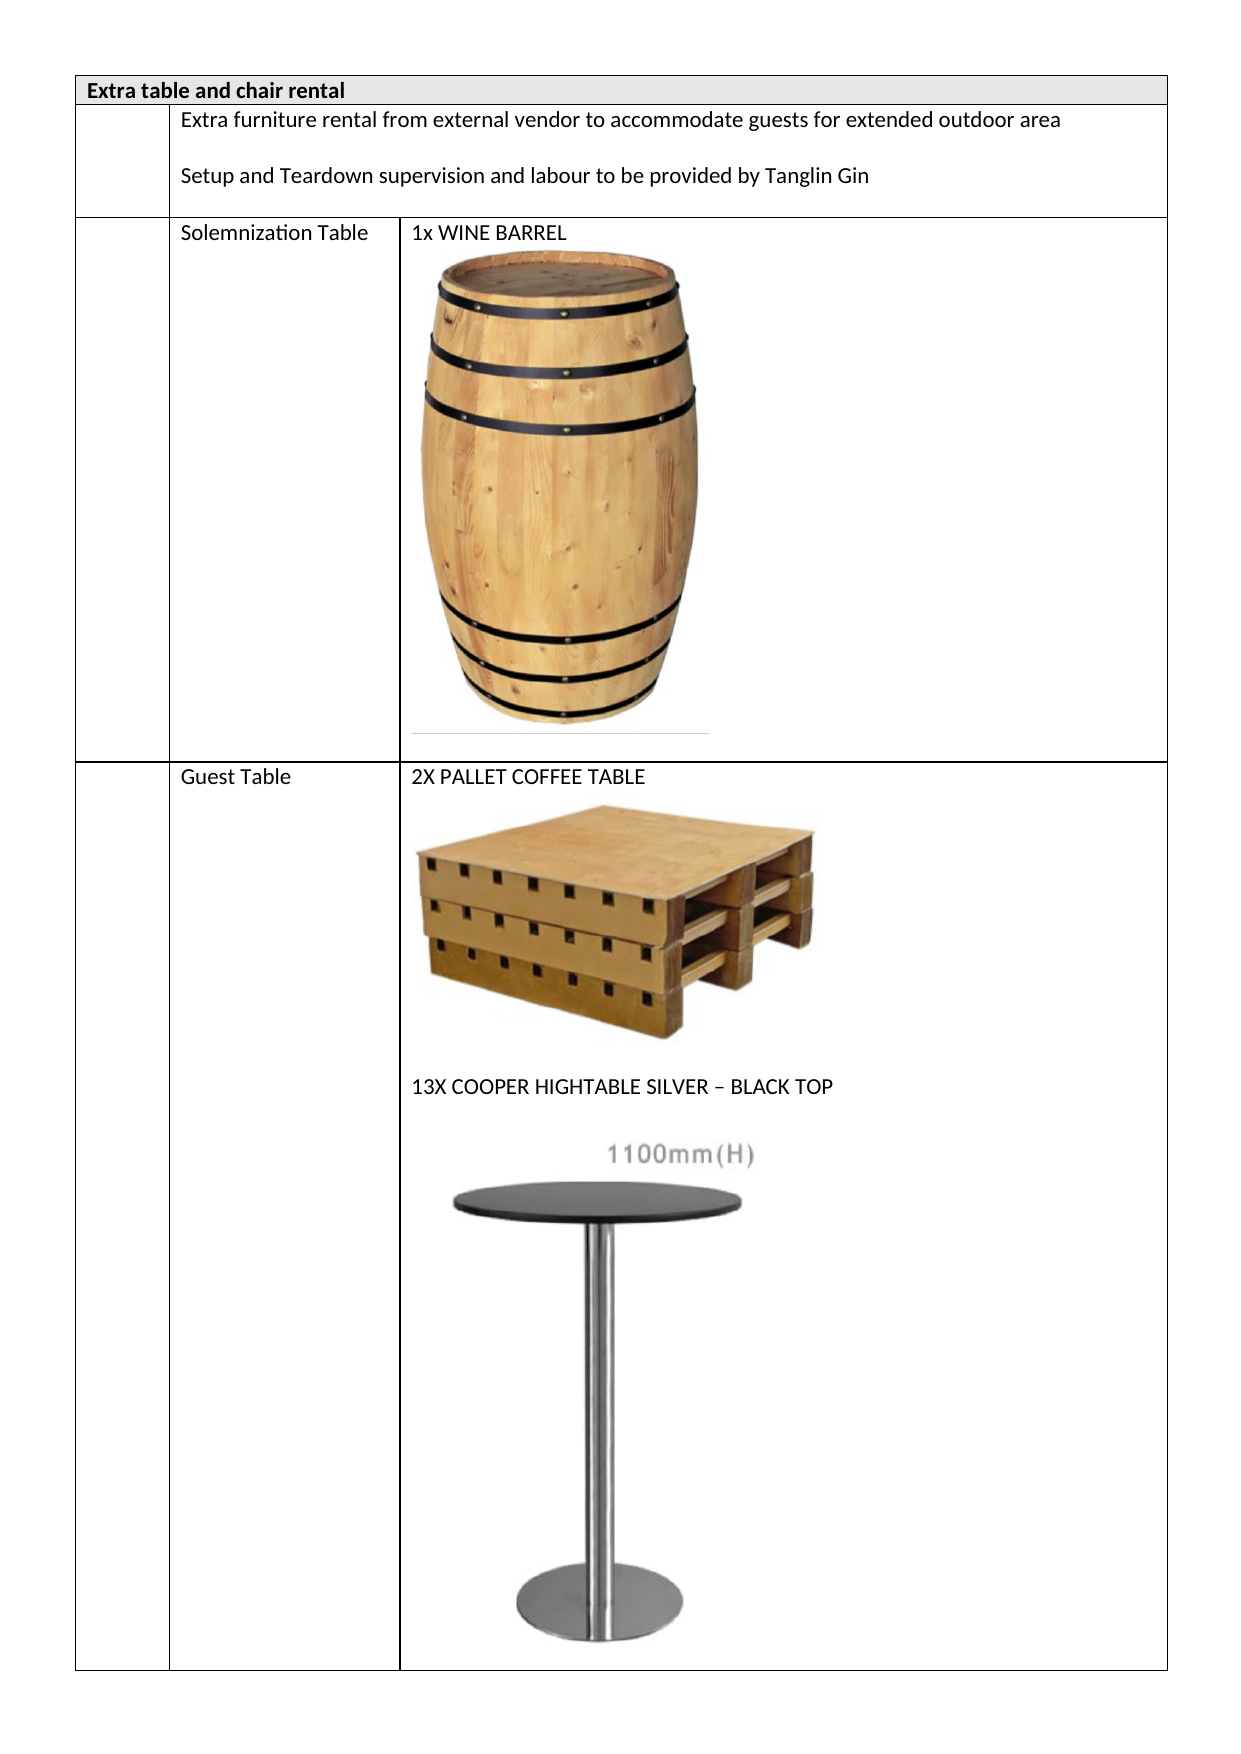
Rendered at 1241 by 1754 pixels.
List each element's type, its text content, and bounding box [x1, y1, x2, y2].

picture [411, 1100, 779, 1670]
table_cell [76, 105, 169, 217]
table_cell Solemnization Table [170, 218, 399, 761]
table_header Extra table and chair rental [76, 76, 1167, 104]
table_cell 1x WINE BARREL [401, 218, 1167, 761]
picture [411, 246, 709, 734]
table_cell [76, 763, 169, 1670]
picture [411, 790, 828, 1044]
table_cell [76, 218, 169, 761]
table_cell Guest Table [170, 763, 399, 1670]
table_cell 2X PALLET COFFEE TABLE 13X COOPER HIGHTABLE SILVER – BLACK TOP [401, 763, 1167, 1670]
table_cell Extra furniture rental from external vendor to accommodate guests for extended outdoor area Setup and Teardown supervision and labour to be provided by Tanglin Gin [170, 105, 1167, 217]
